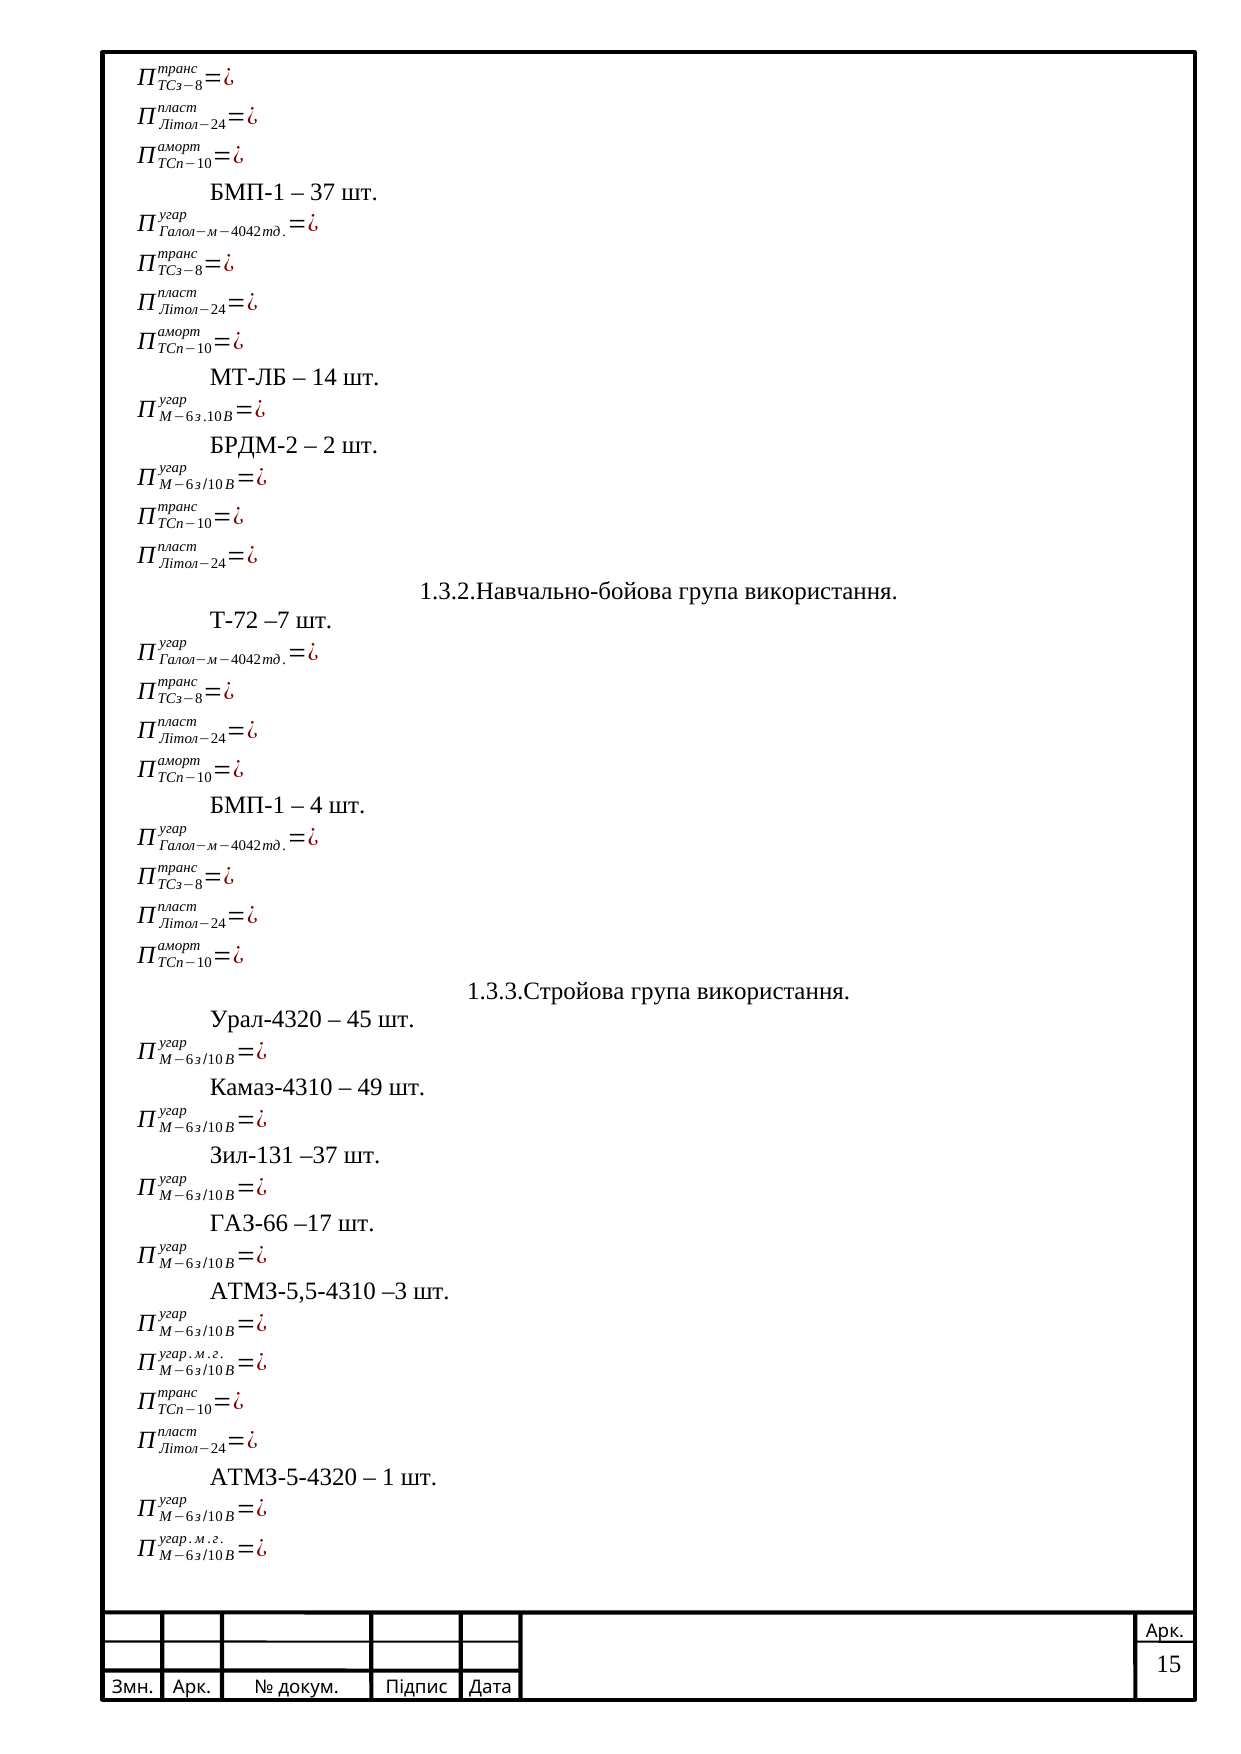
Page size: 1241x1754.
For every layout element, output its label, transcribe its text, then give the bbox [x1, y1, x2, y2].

text Зил-131 –37 шт. [136, 1140, 1181, 1169]
text Камаз-4310 – 49 шт. [136, 1072, 1181, 1101]
text БМП-1 – 4 шт. [136, 790, 1181, 819]
text АТМЗ-5,5-4310 –3 шт. [136, 1276, 1181, 1305]
text АТМЗ-5-4320 – 1 шт. [136, 1462, 1181, 1490]
text 1.3.2.Навчально-бойова група використання. [136, 576, 1181, 605]
text БРДМ-2 – 2 шт. [136, 430, 1181, 459]
text 1.3.3.Стройова група використання. [136, 976, 1181, 1004]
text МТ-ЛБ – 14 шт. [136, 362, 1181, 391]
text БМП-1 – 37 шт. [136, 177, 1181, 205]
text Урал-4320 – 45 шт. [136, 1004, 1181, 1033]
text ГАЗ-66 –17 шт. [136, 1208, 1181, 1237]
text Т-72 –7 шт. [136, 605, 1181, 634]
